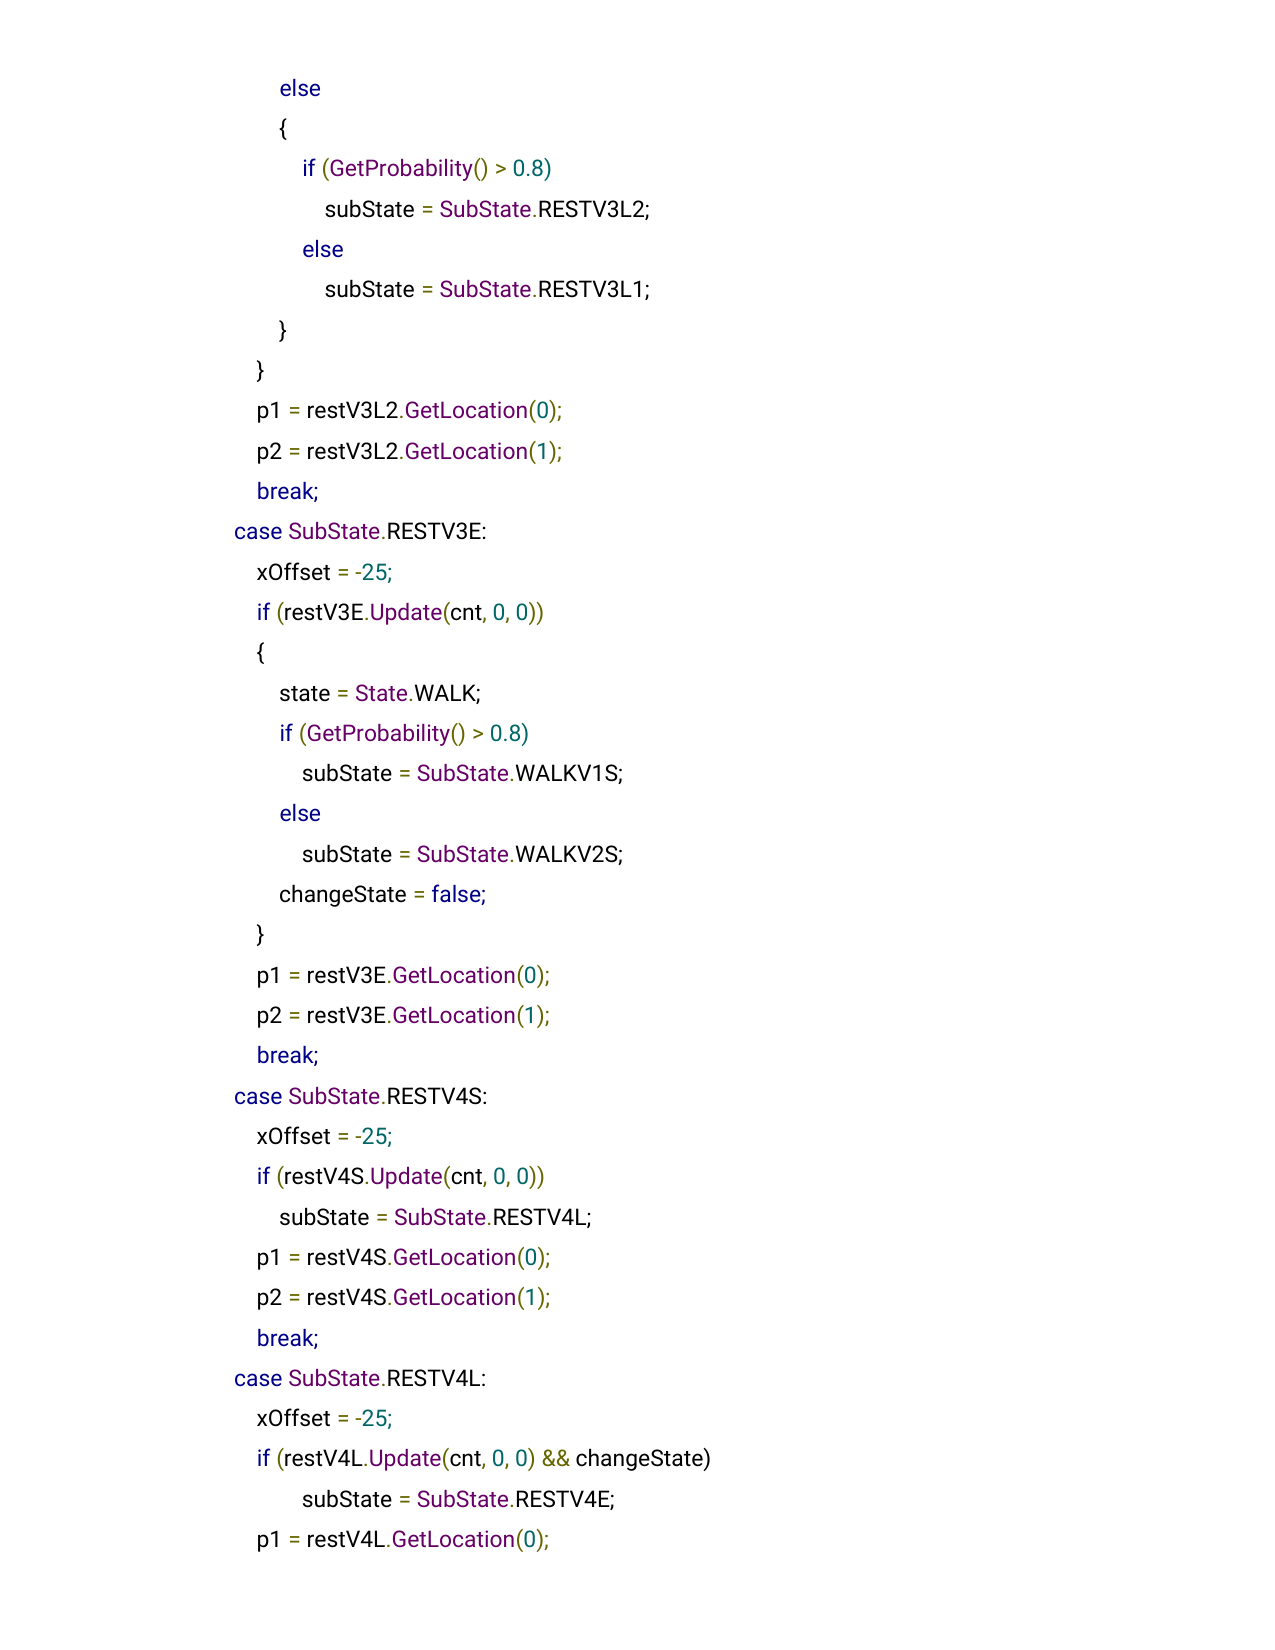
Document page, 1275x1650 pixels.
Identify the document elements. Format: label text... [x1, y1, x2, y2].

text subState = SubState.RESTV4L; [75, 1204, 1200, 1231]
text break; [75, 1042, 1200, 1069]
text changeState = false; [75, 881, 1200, 908]
text p1 = restV4S.GetLocation(0); [75, 1244, 1200, 1271]
text if (restV4L.Update(cnt, 0, 0) && changeState) [75, 1446, 1200, 1472]
text } [75, 922, 1200, 948]
text if (GetProbability() > 0.8) [75, 156, 1200, 182]
text break; [75, 1325, 1200, 1352]
text } [75, 357, 1200, 384]
text { [75, 639, 1200, 666]
text { [75, 115, 1200, 142]
text if (GetProbability() > 0.8) [75, 720, 1200, 747]
text xOffset = -25; [75, 1405, 1200, 1432]
text subState = SubState.RESTV3L1; [75, 277, 1200, 303]
text if (restV3E.Update(cnt, 0, 0)) [75, 599, 1200, 626]
text p1 = restV4L.GetLocation(0); [75, 1526, 1200, 1553]
text case SubState.RESTV3E: [75, 518, 1200, 545]
text subState = SubState.RESTV4E; [75, 1486, 1200, 1513]
text } [75, 317, 1200, 344]
text subState = SubState.RESTV3L2; [75, 196, 1200, 223]
text xOffset = -25; [75, 1123, 1200, 1150]
text subState = SubState.WALKV2S; [75, 841, 1200, 868]
text p1 = restV3E.GetLocation(0); [75, 962, 1200, 989]
text subState = SubState.WALKV1S; [75, 760, 1200, 787]
text case SubState.RESTV4S: [75, 1083, 1200, 1110]
text case SubState.RESTV4L: [75, 1365, 1200, 1392]
text else [75, 75, 1200, 102]
text p1 = restV3L2.GetLocation(0); [75, 397, 1200, 424]
text break; [75, 478, 1200, 505]
text p2 = restV3L2.GetLocation(1); [75, 438, 1200, 465]
text state = State.WALK; [75, 680, 1200, 707]
text p2 = restV3E.GetLocation(1); [75, 1002, 1200, 1029]
text if (restV4S.Update(cnt, 0, 0)) [75, 1163, 1200, 1190]
text p2 = restV4S.GetLocation(1); [75, 1284, 1200, 1311]
text else [75, 801, 1200, 827]
text xOffset = -25; [75, 559, 1200, 586]
text else [75, 236, 1200, 263]
